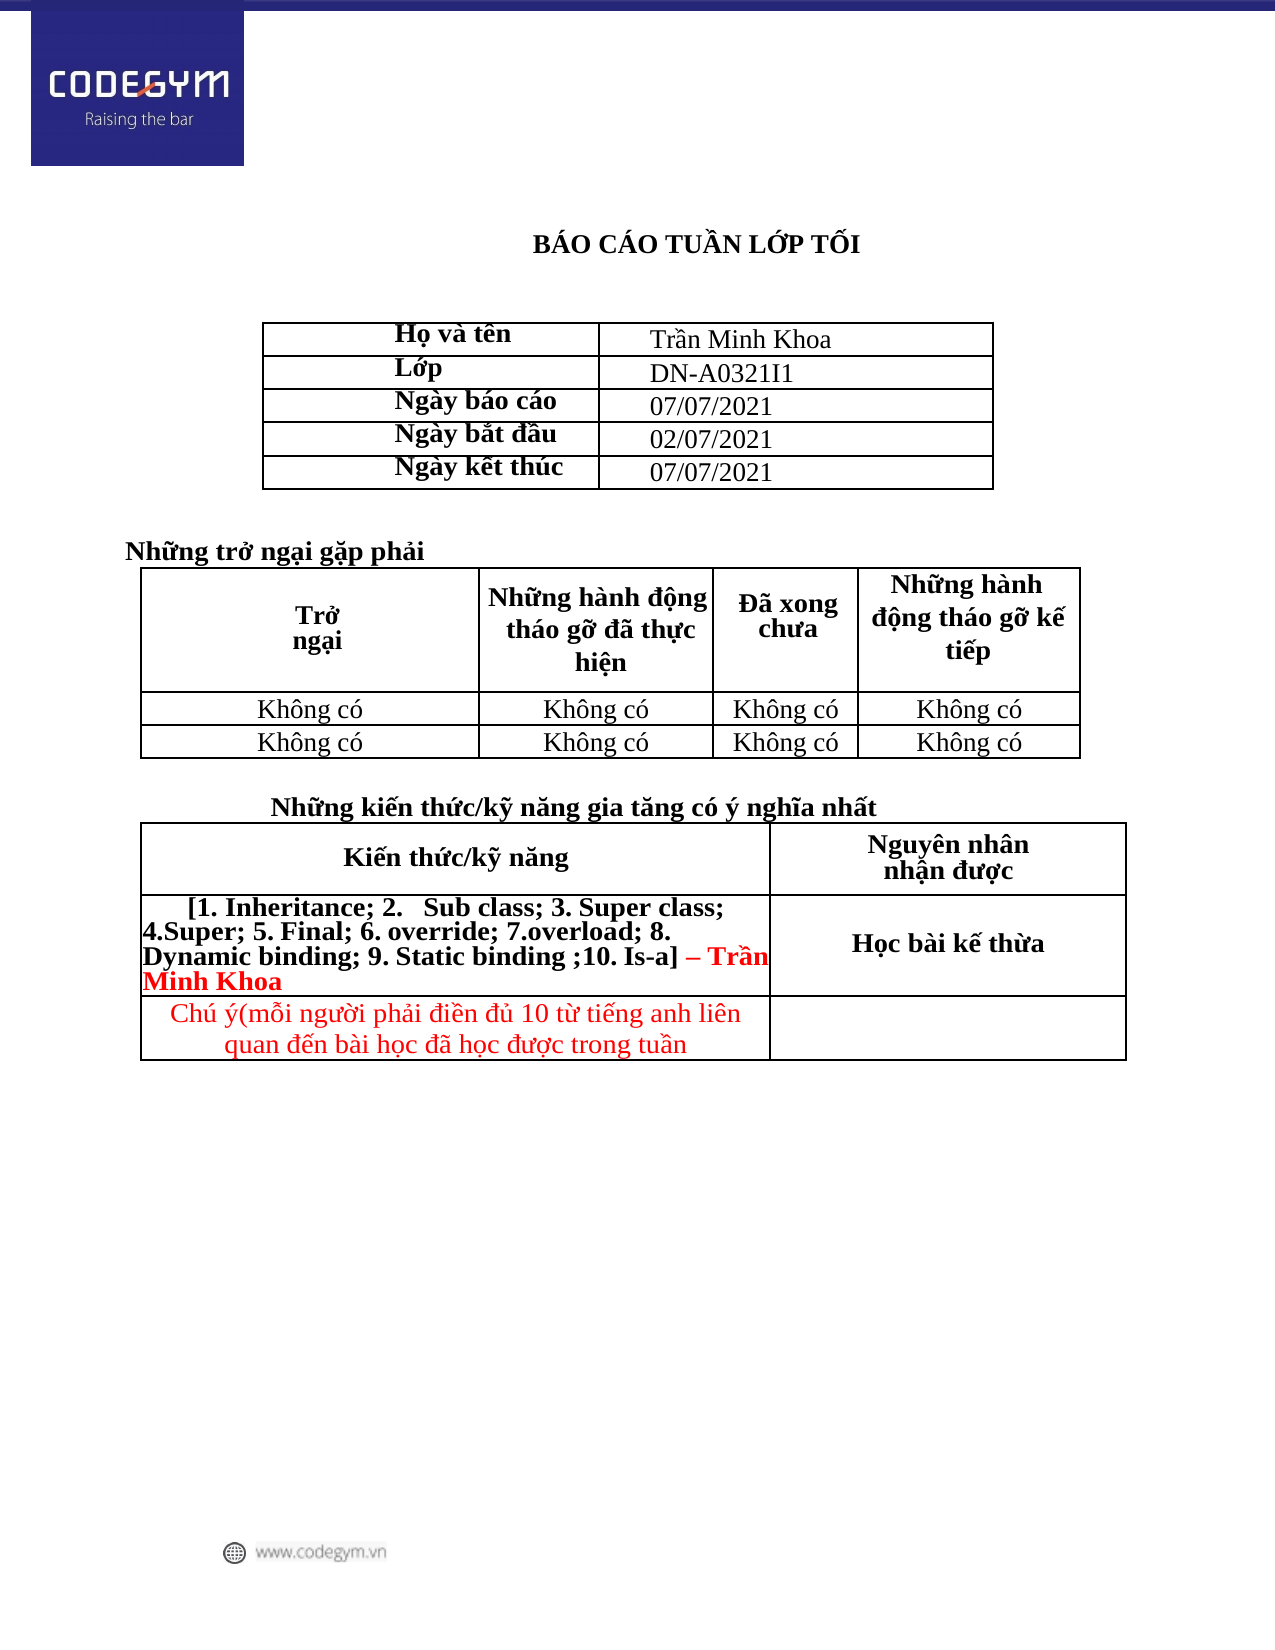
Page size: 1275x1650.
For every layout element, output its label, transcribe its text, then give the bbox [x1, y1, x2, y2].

table_cell Học bài kế thừa [771, 896, 1125, 995]
table_cell [1. Inheritance; 2. Sub class; 3. Super class; 4.Super; 5. Final; 6. override; 7.overload; 8. Dynamic binding; 9. Static binding ;10. Is-a] – Trần Minh Khoa [142, 896, 769, 995]
table_header Nguyên nhân nhận được [771, 824, 1125, 894]
table_cell Không có [859, 726, 1079, 757]
text BÁO CÁO TUẦN LỚP TỐI [266, 228, 1127, 259]
table_header Trở ngại [142, 569, 478, 691]
table_header Họ và tên [264, 324, 598, 355]
table_cell 02/07/2021 [600, 423, 992, 454]
table_cell DN-A0321I1 [600, 357, 992, 388]
table_header Những hành động tháo gỡ đã thực hiện [480, 569, 712, 691]
table_header Kiến thức/kỹ năng [142, 824, 769, 894]
table_cell Không có [714, 693, 857, 724]
table_cell Không có [142, 693, 478, 724]
table_cell 07/07/2021 [600, 457, 992, 488]
table_cell Ngày bắt đầu [264, 423, 598, 454]
table_cell Ngày báo cáo [264, 390, 598, 421]
table_cell Chú ý(mỗi người phải điền đủ 10 từ tiếng anh liên quan đến bài học đã học được trong tuần [142, 997, 769, 1059]
table_header Trần Minh Khoa [600, 324, 992, 355]
table_cell Không có [480, 726, 712, 757]
table_cell Không có [480, 693, 712, 724]
table_header Những hành động tháo gỡ kế tiếp [859, 569, 1079, 691]
table_cell Không có [142, 726, 478, 757]
text Những trở ngại gặp phải [125, 535, 1131, 567]
text Những kiến thức/kỹ năng gia tăng có ý nghĩa nhất [270, 791, 1131, 822]
table_cell [771, 997, 1125, 1059]
picture [0, 0, 1275, 166]
table_cell Lớp [264, 357, 598, 388]
table_cell Không có [714, 726, 857, 757]
picture [223, 1535, 1246, 1636]
table_cell 07/07/2021 [600, 390, 992, 421]
table_header Đã xong chưa [714, 569, 857, 691]
table_cell Không có [859, 693, 1079, 724]
table_cell Ngày kết thúc [264, 457, 598, 488]
